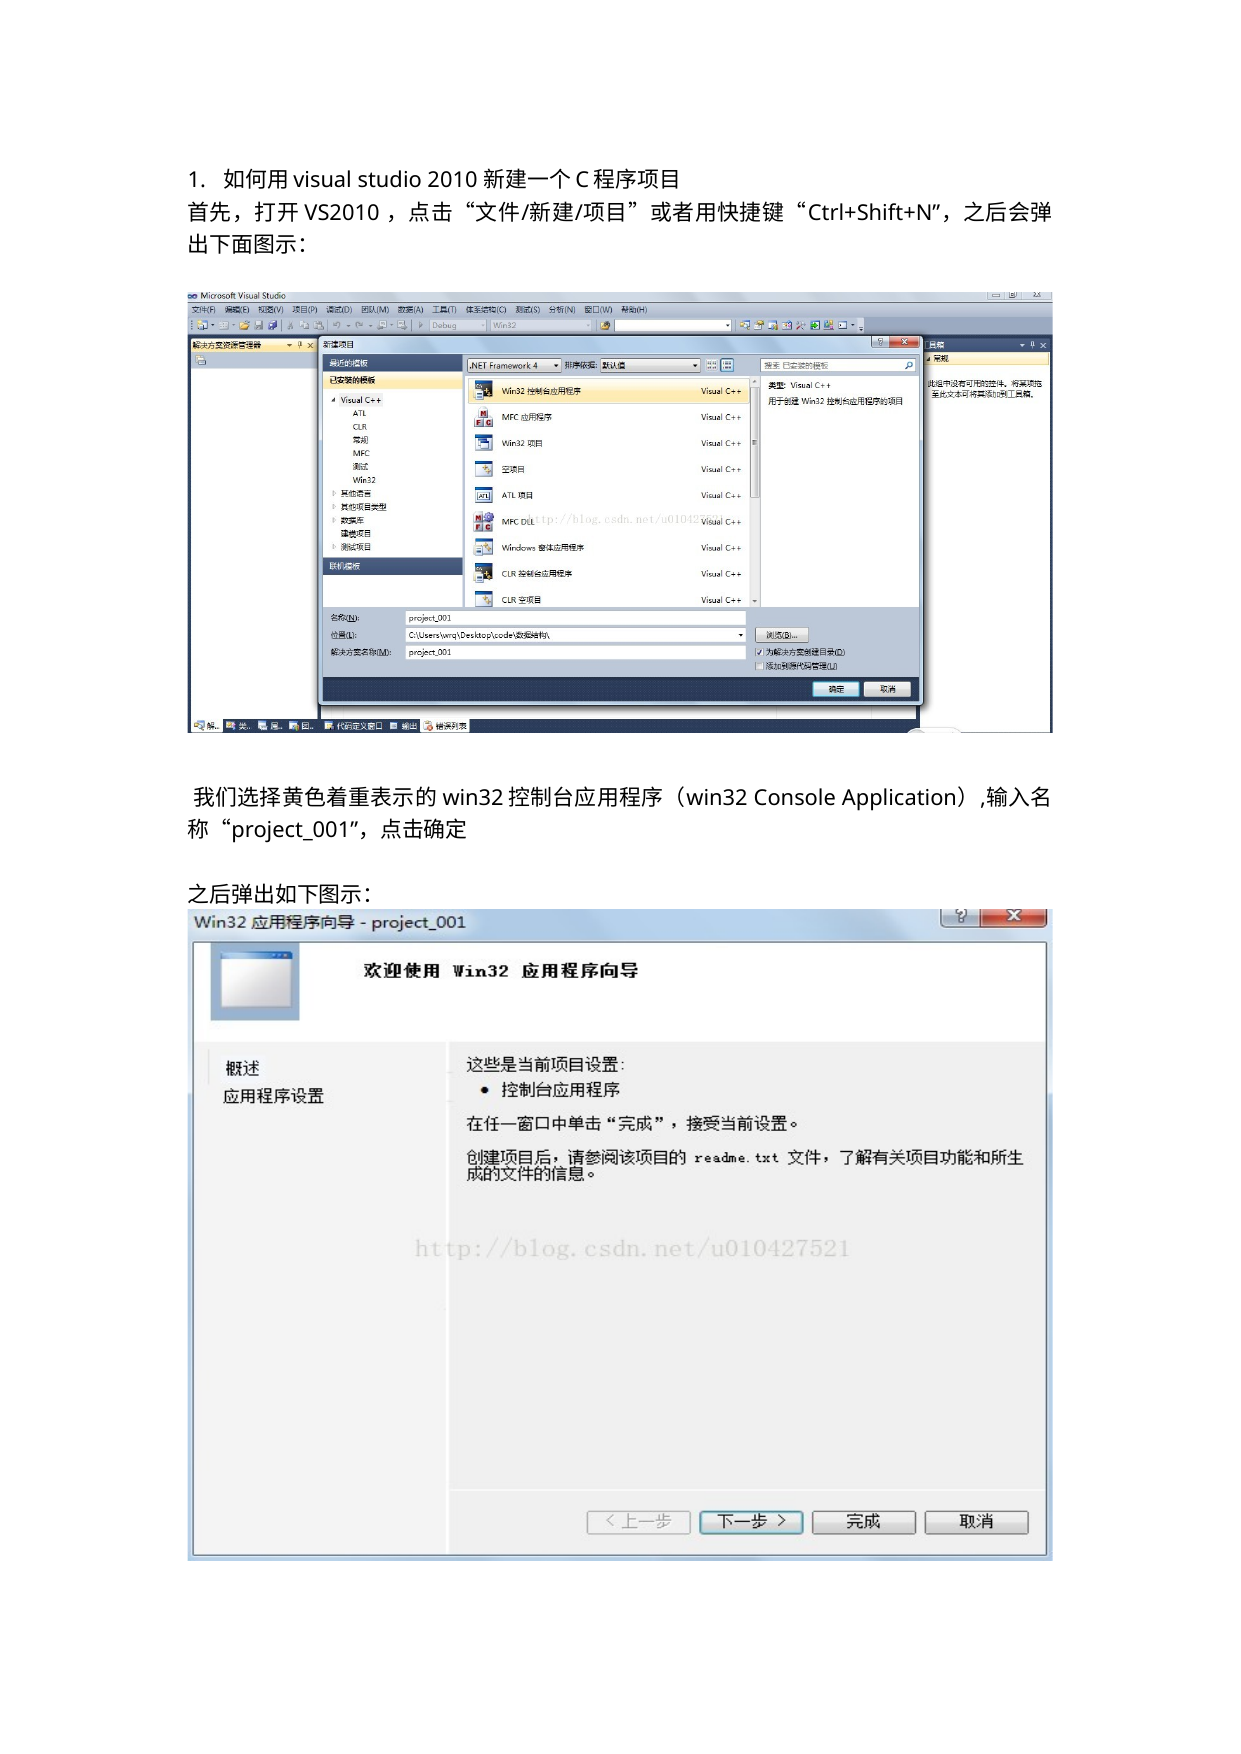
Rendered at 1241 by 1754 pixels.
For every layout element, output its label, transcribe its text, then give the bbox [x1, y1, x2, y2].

picture [187, 292, 1053, 733]
text 我们选择黄色着重表示的win32控制台应用程序（win32 Console Application）,输入名称“project_001”，点击确定 [187, 779, 1053, 844]
text 之后弹出如下图示： [187, 877, 1053, 909]
picture [187, 909, 1053, 1561]
text 1. 如何用visual studio 2010 新建一个C程序项目 [187, 162, 1053, 194]
text 首先，打开VS2010 ，点击“文件/新建/项目”或者用快捷键“Ctrl+Shift+N”，之后会弹出下面图示： [187, 194, 1053, 259]
